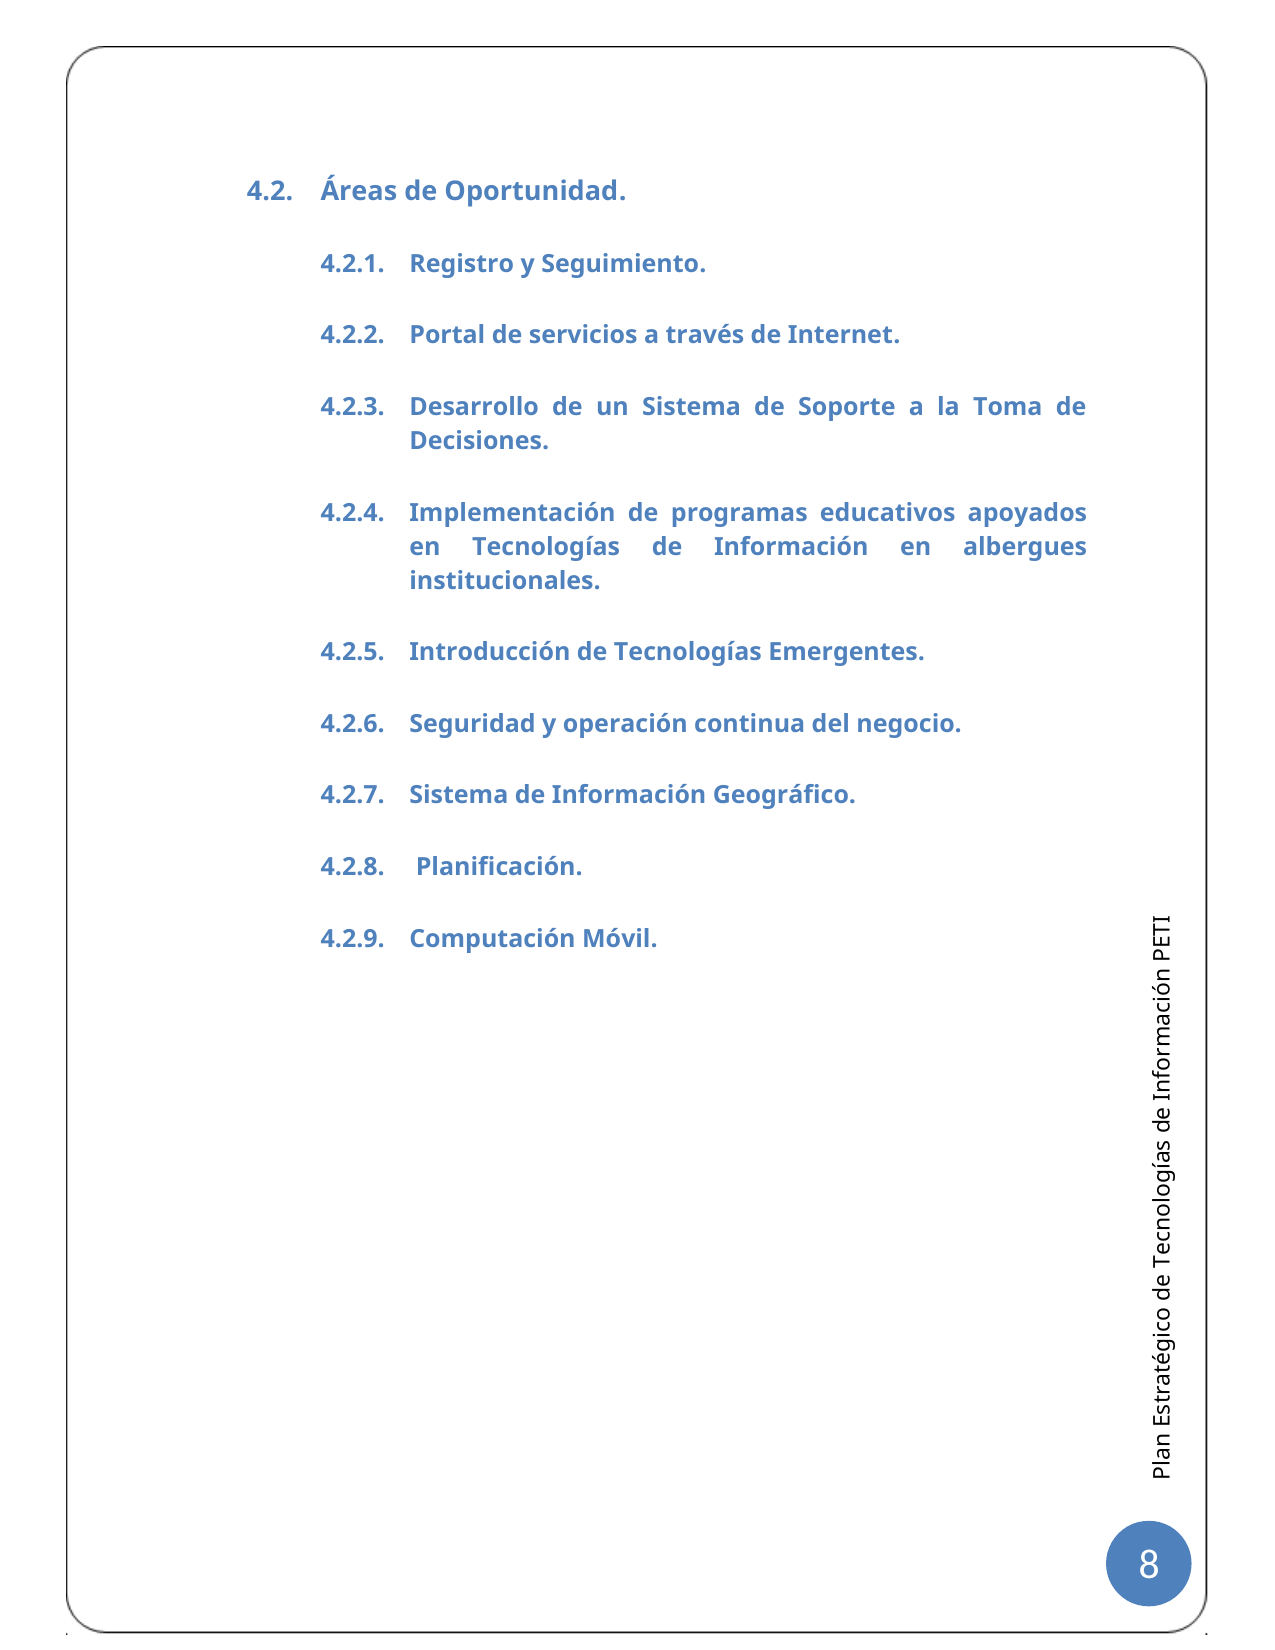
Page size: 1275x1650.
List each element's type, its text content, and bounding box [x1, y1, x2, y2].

subtitle Seguridad y operación continua del negocio. [320, 706, 1087, 740]
subtitle Desarrollo de un Sistema de Soporte a la Toma de Decisiones. [320, 389, 1087, 457]
subtitle Computación Móvil. [320, 920, 1087, 954]
subtitle Áreas de Oportunidad. [247, 171, 1087, 208]
subtitle Portal de servicios a través de Internet. [320, 317, 1087, 351]
subtitle Registro y Seguimiento. [320, 246, 1087, 280]
subtitle Implementación de programas educativos apoyados en Tecnologías de Información en albergues institucionales. [320, 494, 1087, 597]
picture [66, 46, 1209, 1635]
subtitle Planificación. [320, 849, 1087, 883]
subtitle Introducción de Tecnologías Emergentes. [320, 634, 1087, 668]
subtitle Sistema de Información Geográfico. [320, 777, 1087, 811]
